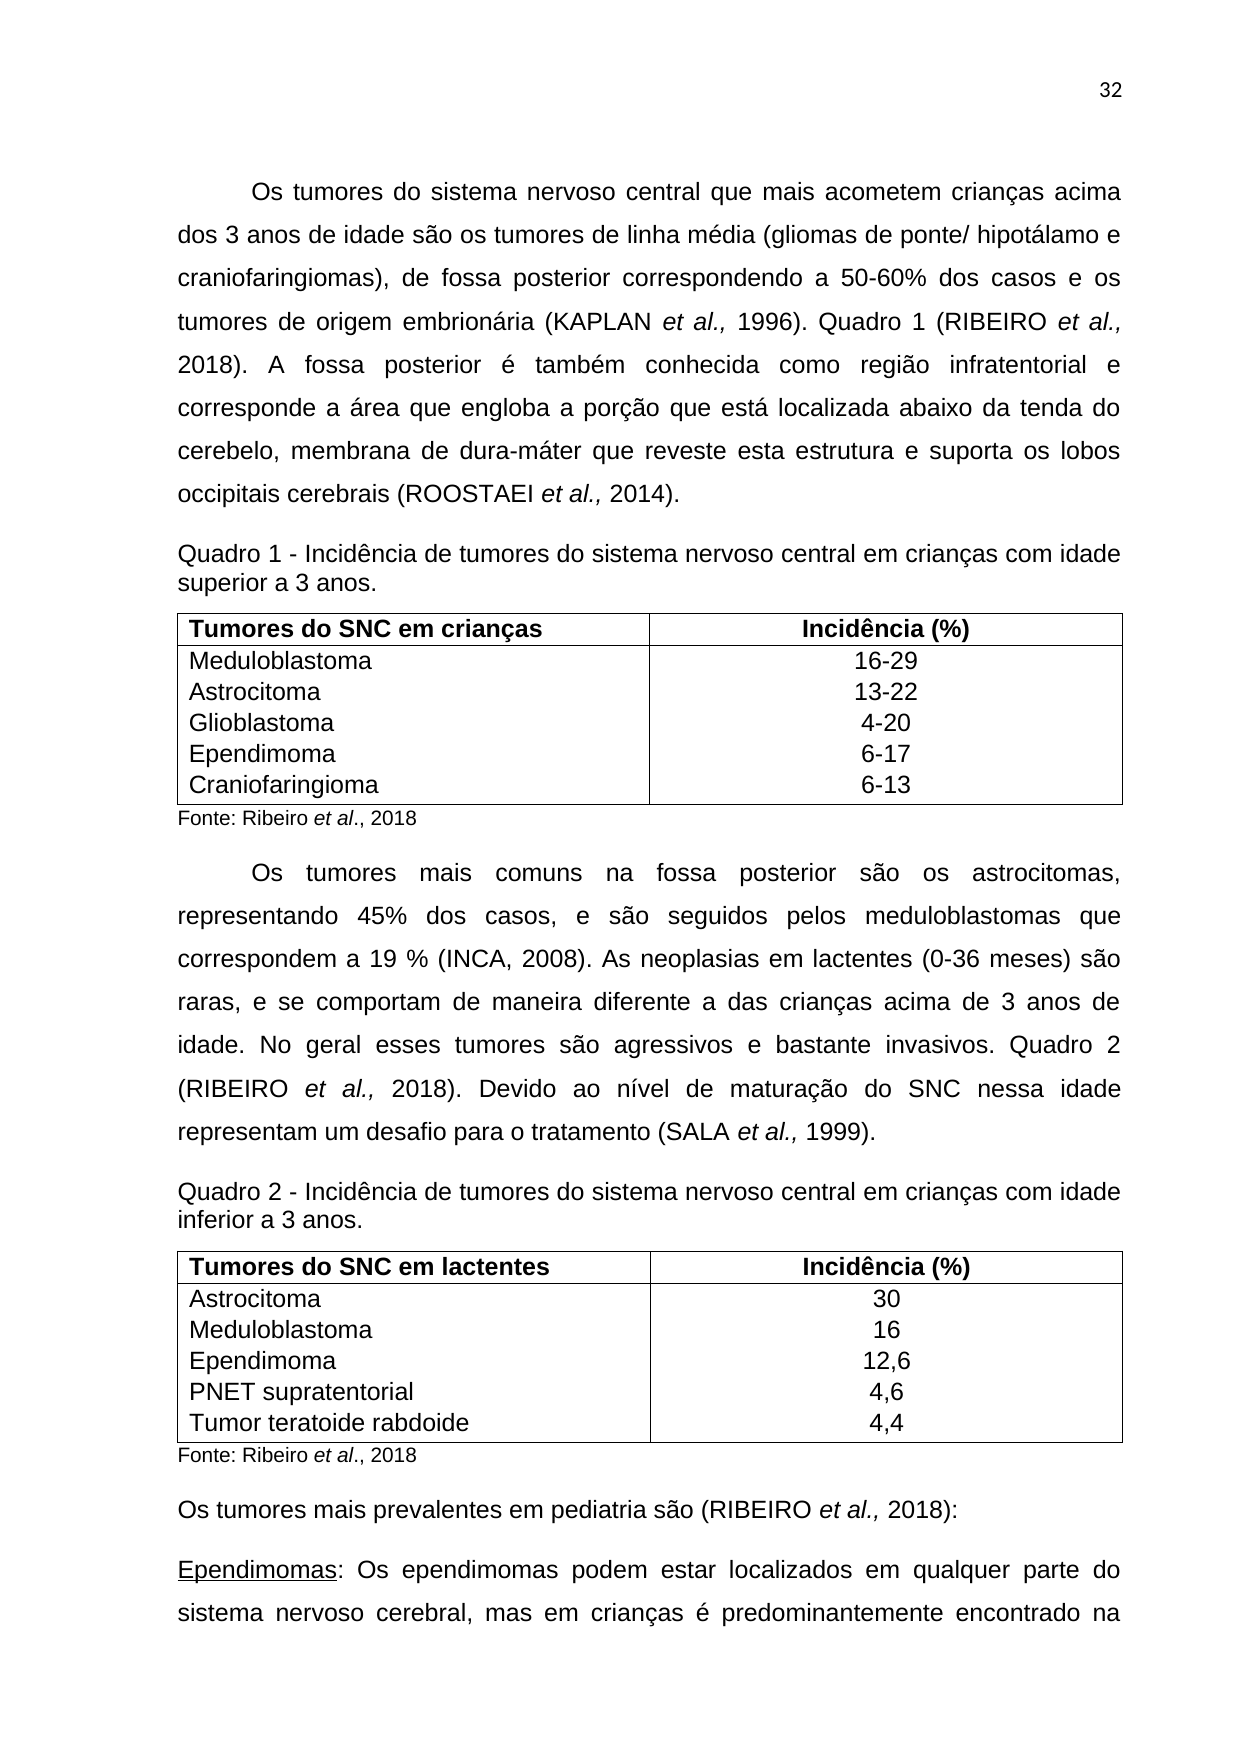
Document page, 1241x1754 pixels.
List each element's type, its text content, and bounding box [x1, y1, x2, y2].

text Os tumores mais prevalentes em pediatria são (RIBEIRO et al., 2018): [177, 1496, 1122, 1524]
table_header Incidência (%) [651, 1252, 1122, 1282]
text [177, 1555, 1122, 1627]
table_cell 30 16 12,6 4,6 4,4 [651, 1284, 1122, 1442]
table_cell Astrocitoma Meduloblastoma Ependimoma PNET supratentorial Tumor teratoide rabdoide [178, 1284, 650, 1442]
text Os tumores mais comuns na fossa posterior são os astrocitomas, representando 45% dos casos, e são seguidos pelos meduloblastomas que correspondem a 19 % (INCA, 2008). As neoplasias em lactentes (0-36 meses) são raras, e se comportam de maneira diferente a das crianças acima de 3 anos de idade. No geral esses tumores são agressivos e bastante invasivos. Quadro 2 (RIBEIRO et al., 2018). Devido ao nível de maturação do SNC nessa idade representam um desafio para o tratamento (SALA et al., 1999). [177, 858, 1122, 1145]
table_header Tumores do SNC em lactentes [178, 1252, 650, 1282]
text Os tumores do sistema nervoso central que mais acometem crianças acima dos 3 anos de idade são os tumores de linha média (gliomas de ponte/ hipotálamo e craniofaringiomas), de fossa posterior correspondendo a 50-60% dos casos e os tumores de origem embrionária (KAPLAN et al., 1996). Quadro 1 (RIBEIRO et al., 2018). A fossa posterior é também conhecida como região infratentorial e corresponde a área que engloba a porção que está localizada abaixo da tenda do cerebelo, membrana de dura-máter que reveste esta estrutura e suporta os lobos occipitais cerebrais (ROOSTAEI et al., 2014). [177, 177, 1122, 508]
table_header Incidência (%) [650, 614, 1122, 645]
table_header Tumores do SNC em crianças [178, 614, 649, 645]
text Fonte: Ribeiro et al., 2018 [177, 1443, 1122, 1467]
text Quadro 2 - Incidência de tumores do sistema nervoso central em crianças com idade inferior a 3 anos. [177, 1176, 1122, 1234]
table_cell 16-29 13-22 4-20 6-17 6-13 [650, 646, 1122, 804]
text Fonte: Ribeiro et al., 2018 [177, 805, 1122, 829]
table_cell Meduloblastoma Astrocitoma Glioblastoma Ependimoma Craniofaringioma [178, 646, 649, 804]
text Quadro 1 - Incidência de tumores do sistema nervoso central em crianças com idade superior a 3 anos. [177, 539, 1122, 596]
